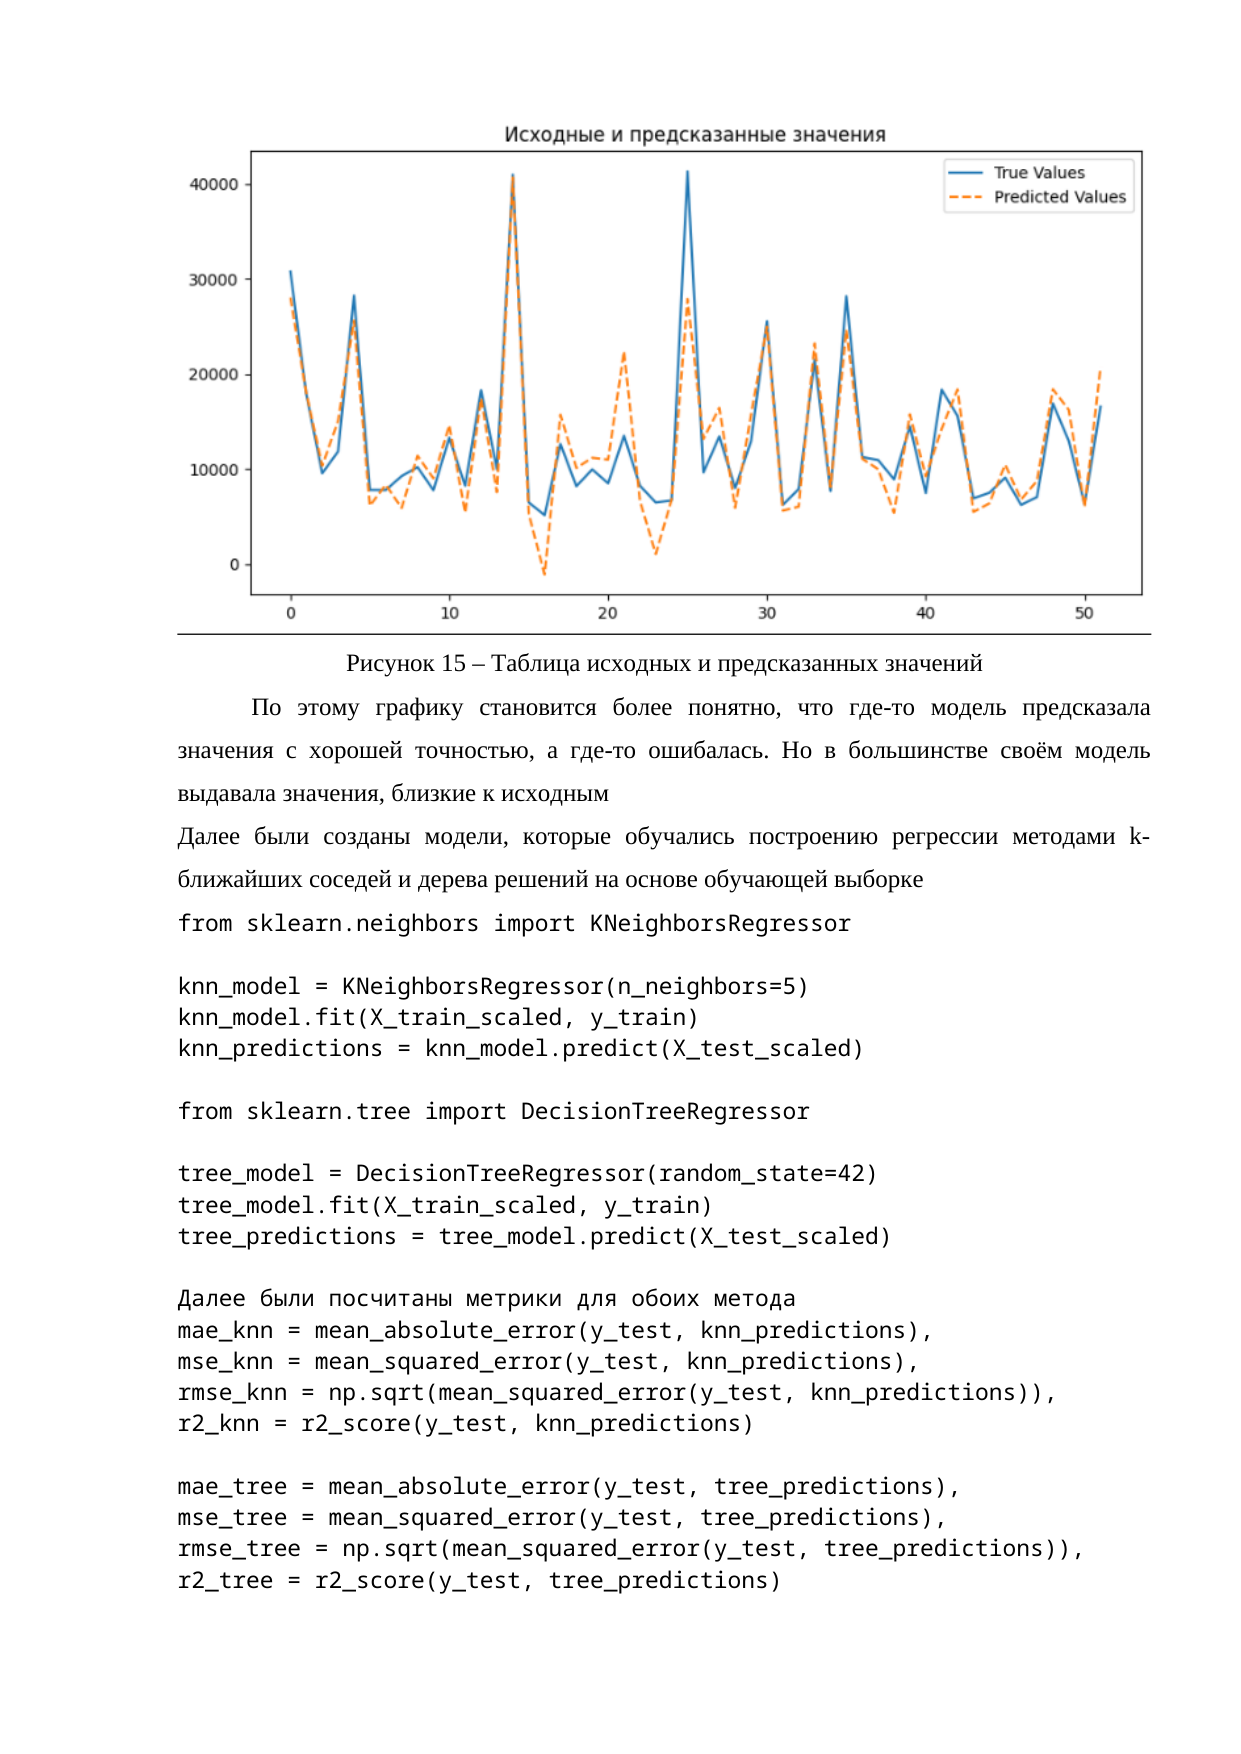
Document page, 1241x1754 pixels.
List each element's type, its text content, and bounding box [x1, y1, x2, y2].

text tree_model = DecisionTreeRegressor(random_state=42) [177, 1157, 1152, 1188]
text tree_model.fit(X_train_scaled, y_train) [177, 1188, 1152, 1220]
text Далее были созданы модели, которые обучались построению регрессии методами k-ближайших соседей и дерева решений на основе обучающей выборке [177, 821, 1152, 893]
text from sklearn.neighbors import KNeighborsRegressor [177, 907, 1152, 938]
text mae_tree = mean_absolute_error(y_test, tree_predictions), [177, 1470, 1152, 1501]
text knn_model = KNeighborsRegressor(n_neighbors=5) [177, 970, 1152, 1001]
text mse_tree = mean_squared_error(y_test, tree_predictions), [177, 1501, 1152, 1532]
text r2_tree = r2_score(y_test, tree_predictions) [177, 1563, 1152, 1595]
text r2_knn = r2_score(y_test, knn_predictions) [177, 1407, 1152, 1438]
text tree_predictions = tree_model.predict(X_test_scaled) [177, 1220, 1152, 1251]
text mae_knn = mean_absolute_error(y_test, knn_predictions), [177, 1313, 1152, 1345]
text knn_predictions = knn_model.predict(X_test_scaled) [177, 1032, 1152, 1063]
text mse_knn = mean_squared_error(y_test, knn_predictions), [177, 1345, 1152, 1376]
text from sklearn.tree import DecisionTreeRegressor [177, 1095, 1152, 1126]
text rmse_tree = np.sqrt(mean_squared_error(y_test, tree_predictions)), [177, 1532, 1152, 1563]
text Рисунок 15 – Таблица исходных и предсказанных значений [177, 648, 1152, 677]
text Далее были посчитаны метрики для обоих метода [177, 1282, 1152, 1313]
text По этому графику становится более понятно, что где-то модель предсказала значения с хорошей точностью, а где-то ошибалась. Но в большинстве своём модель выдавала значения, близкие к исходным [177, 692, 1152, 807]
picture [177, 118, 1152, 635]
text knn_model.fit(X_train_scaled, y_train) [177, 1001, 1152, 1032]
text rmse_knn = np.sqrt(mean_squared_error(y_test, knn_predictions)), [177, 1376, 1152, 1407]
